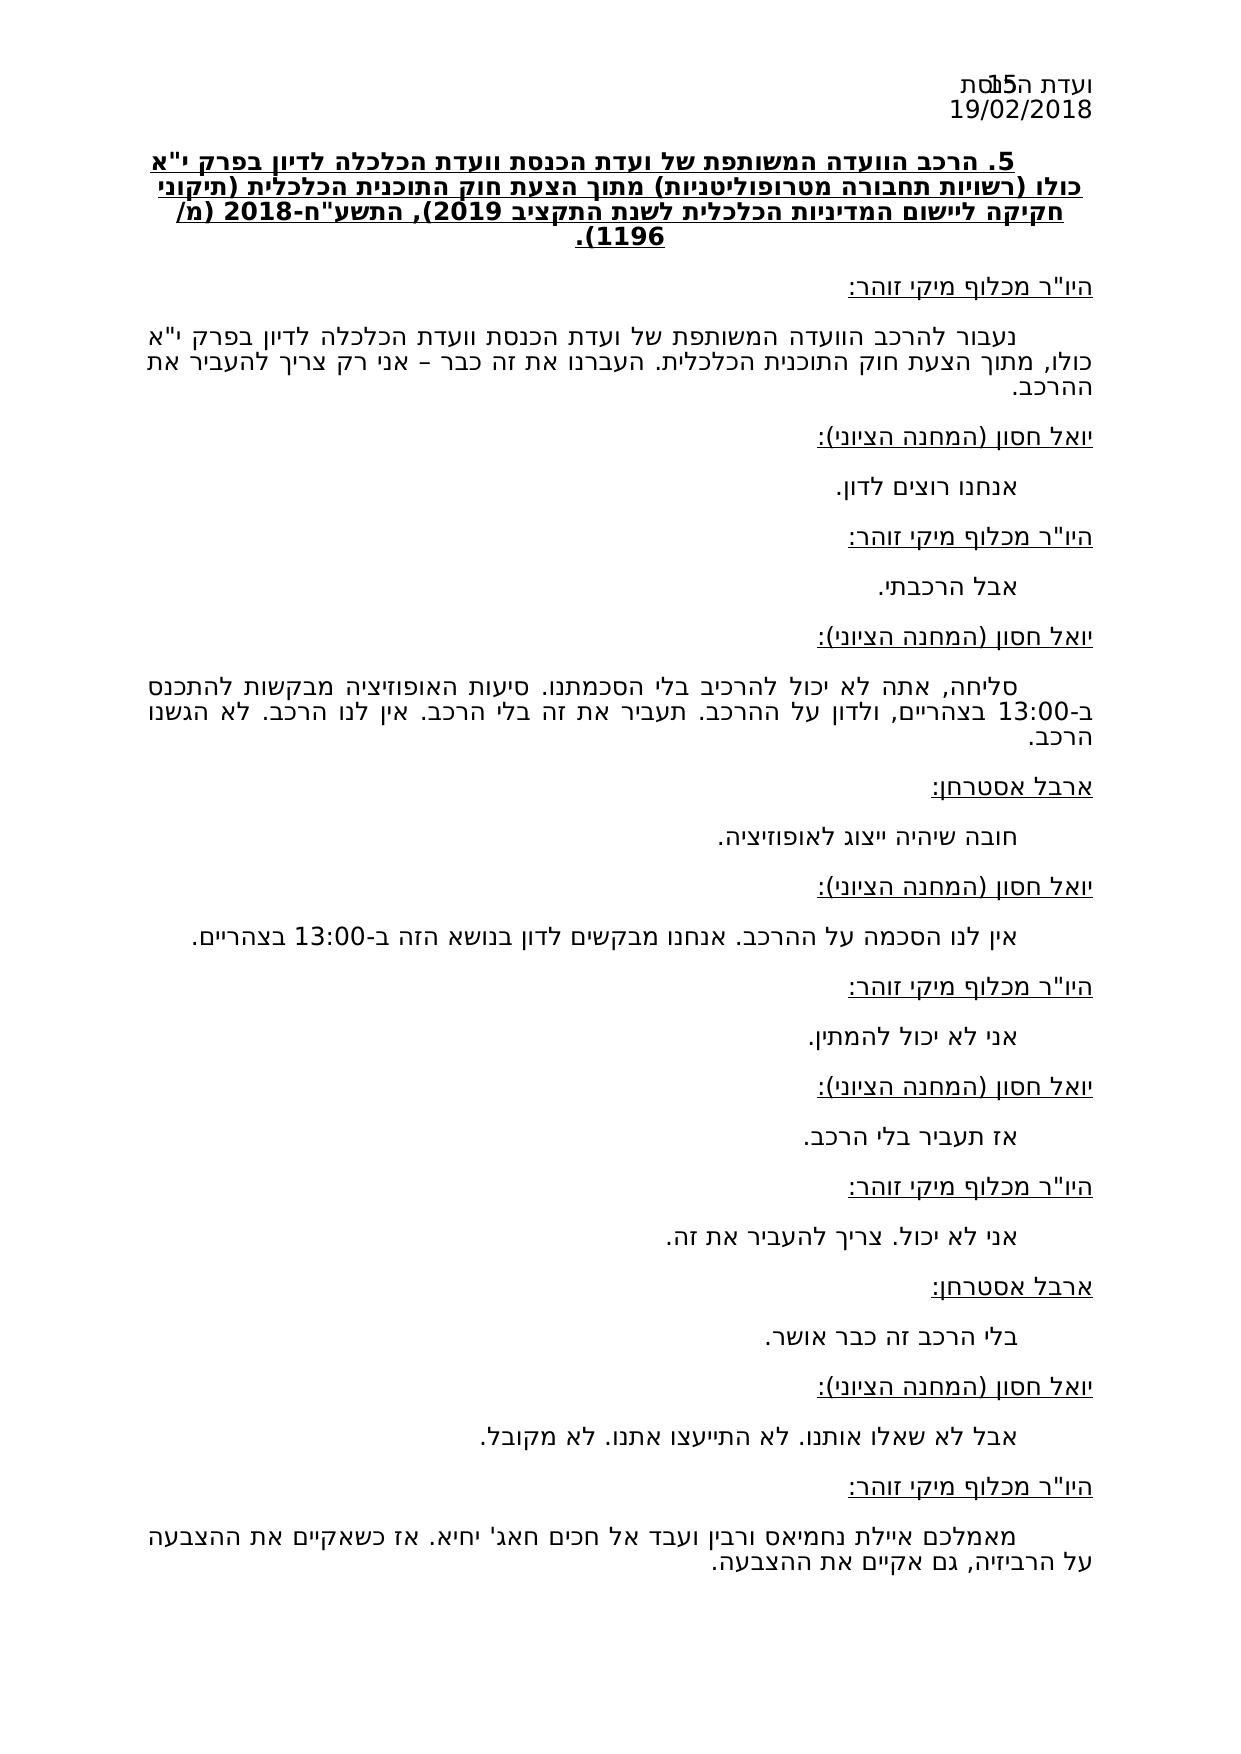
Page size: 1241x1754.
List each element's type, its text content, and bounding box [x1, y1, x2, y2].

text יואל חסון (המחנה הציוני): [147, 425, 1093, 450]
text יואל חסון (המחנה הציוני): [147, 875, 1093, 900]
text היו"ר מכלוף מיקי זוהר: [147, 1475, 1093, 1500]
text היו"ר מכלוף מיקי זוהר: [147, 1175, 1093, 1200]
text אין לנו הסכמה על ההרכב. אנחנו מבקשים לדון בנושא הזה ב-13:00 בצהריים. [147, 925, 1093, 950]
text אבל לא שאלו אותנו. לא התייעצו אתנו. לא מקובל. [147, 1425, 1093, 1450]
text היו"ר מכלוף מיקי זוהר: [147, 525, 1093, 550]
text ארבל אסטרחן: [147, 775, 1093, 800]
text ארבל אסטרחן: [147, 1275, 1093, 1300]
text בלי הרכב זה כבר אושר. [147, 1325, 1093, 1350]
text יואל חסון (המחנה הציוני): [147, 625, 1093, 650]
text היו"ר מכלוף מיקי זוהר: [147, 975, 1093, 1000]
text היו"ר מכלוף מיקי זוהר: [147, 275, 1093, 300]
text יואל חסון (המחנה הציוני): [147, 1075, 1093, 1100]
text מאמלכם איילת נחמיאס ורבין ועבד אל חכים חאג' יחיא. אז כשאקיים את ההצבעה על הרביזיה, גם אקיים את ההצבעה. [147, 1525, 1093, 1575]
text אנחנו רוצים לדון. [147, 475, 1093, 500]
text אני לא יכול. צריך להעביר את זה. [147, 1225, 1093, 1250]
text חובה שיהיה ייצוג לאופוזיציה. [147, 825, 1093, 850]
text אבל הרכבתי. [147, 575, 1093, 600]
text יואל חסון (המחנה הציוני): [147, 1375, 1093, 1400]
text אני לא יכול להמתין. [147, 1025, 1093, 1050]
text 5. הרכב הוועדה המשותפת של ועדת הכנסת וועדת הכלכלה לדיון בפרק י"א כולו (רשויות תחבורה מטרופוליטניות) מתוך הצעת חוק התוכנית הכלכלית (תיקוני חקיקה ליישום המדיניות הכלכלית לשנת התקציב 2019), התשע"ח-2018 (מ/1196). [147, 150, 1093, 250]
text סליחה, אתה לא יכול להרכיב בלי הסכמתנו. סיעות האופוזיציה מבקשות להתכנס ב-13:00 בצהריים, ולדון על ההרכב. תעביר את זה בלי הרכב. אין לנו הרכב. לא הגשנו הרכב. [147, 675, 1093, 750]
text נעבור להרכב הוועדה המשותפת של ועדת הכנסת וועדת הכלכלה לדיון בפרק י"א כולו, מתוך הצעת חוק התוכנית הכלכלית. העברנו את זה כבר – אני רק צריך להעביר את ההרכב. [147, 325, 1093, 400]
text אז תעביר בלי הרכב. [147, 1125, 1093, 1150]
